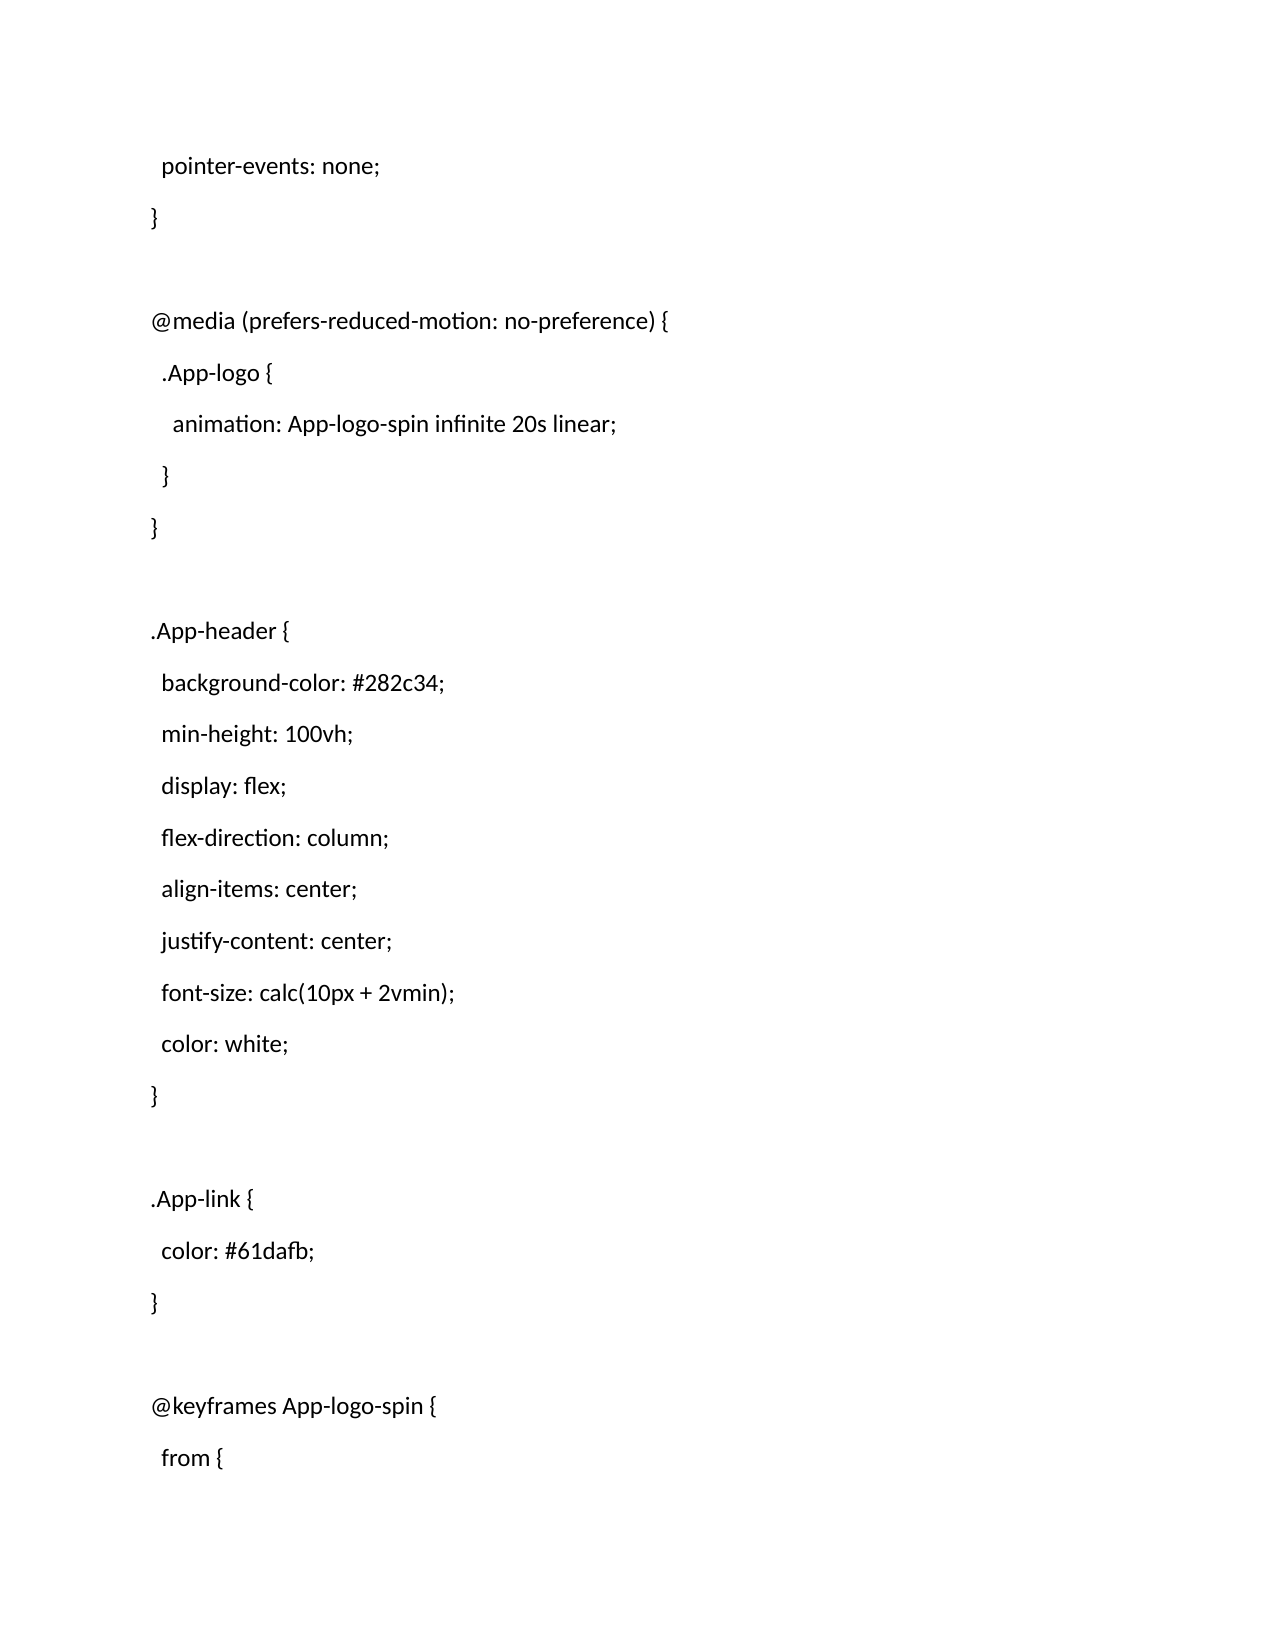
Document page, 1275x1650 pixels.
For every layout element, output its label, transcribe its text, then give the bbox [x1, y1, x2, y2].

text flex-direction: column; [150, 822, 1125, 852]
text } [150, 460, 1125, 491]
text background-color: #282c34; [150, 667, 1125, 697]
text animation: App-logo-spin infinite 20s linear; [150, 408, 1125, 439]
text display: flex; [150, 770, 1125, 801]
text .App-link { [150, 1183, 1125, 1214]
text from { [150, 1442, 1125, 1472]
text @keyframes App-logo-spin { [150, 1390, 1125, 1421]
text } [150, 202, 1125, 232]
text pointer-events: none; [150, 150, 1125, 181]
text } [150, 1080, 1125, 1111]
text .App-logo { [150, 357, 1125, 387]
text } [150, 512, 1125, 542]
text @media (prefers-reduced-motion: no-preference) { [150, 305, 1125, 336]
text align-items: center; [150, 873, 1125, 904]
text color: #61dafb; [150, 1235, 1125, 1266]
text .App-header { [150, 615, 1125, 646]
text justify-content: center; [150, 925, 1125, 956]
text color: white; [150, 1028, 1125, 1059]
text } [150, 1287, 1125, 1317]
text min-height: 100vh; [150, 718, 1125, 749]
text font-size: calc(10px + 2vmin); [150, 977, 1125, 1007]
